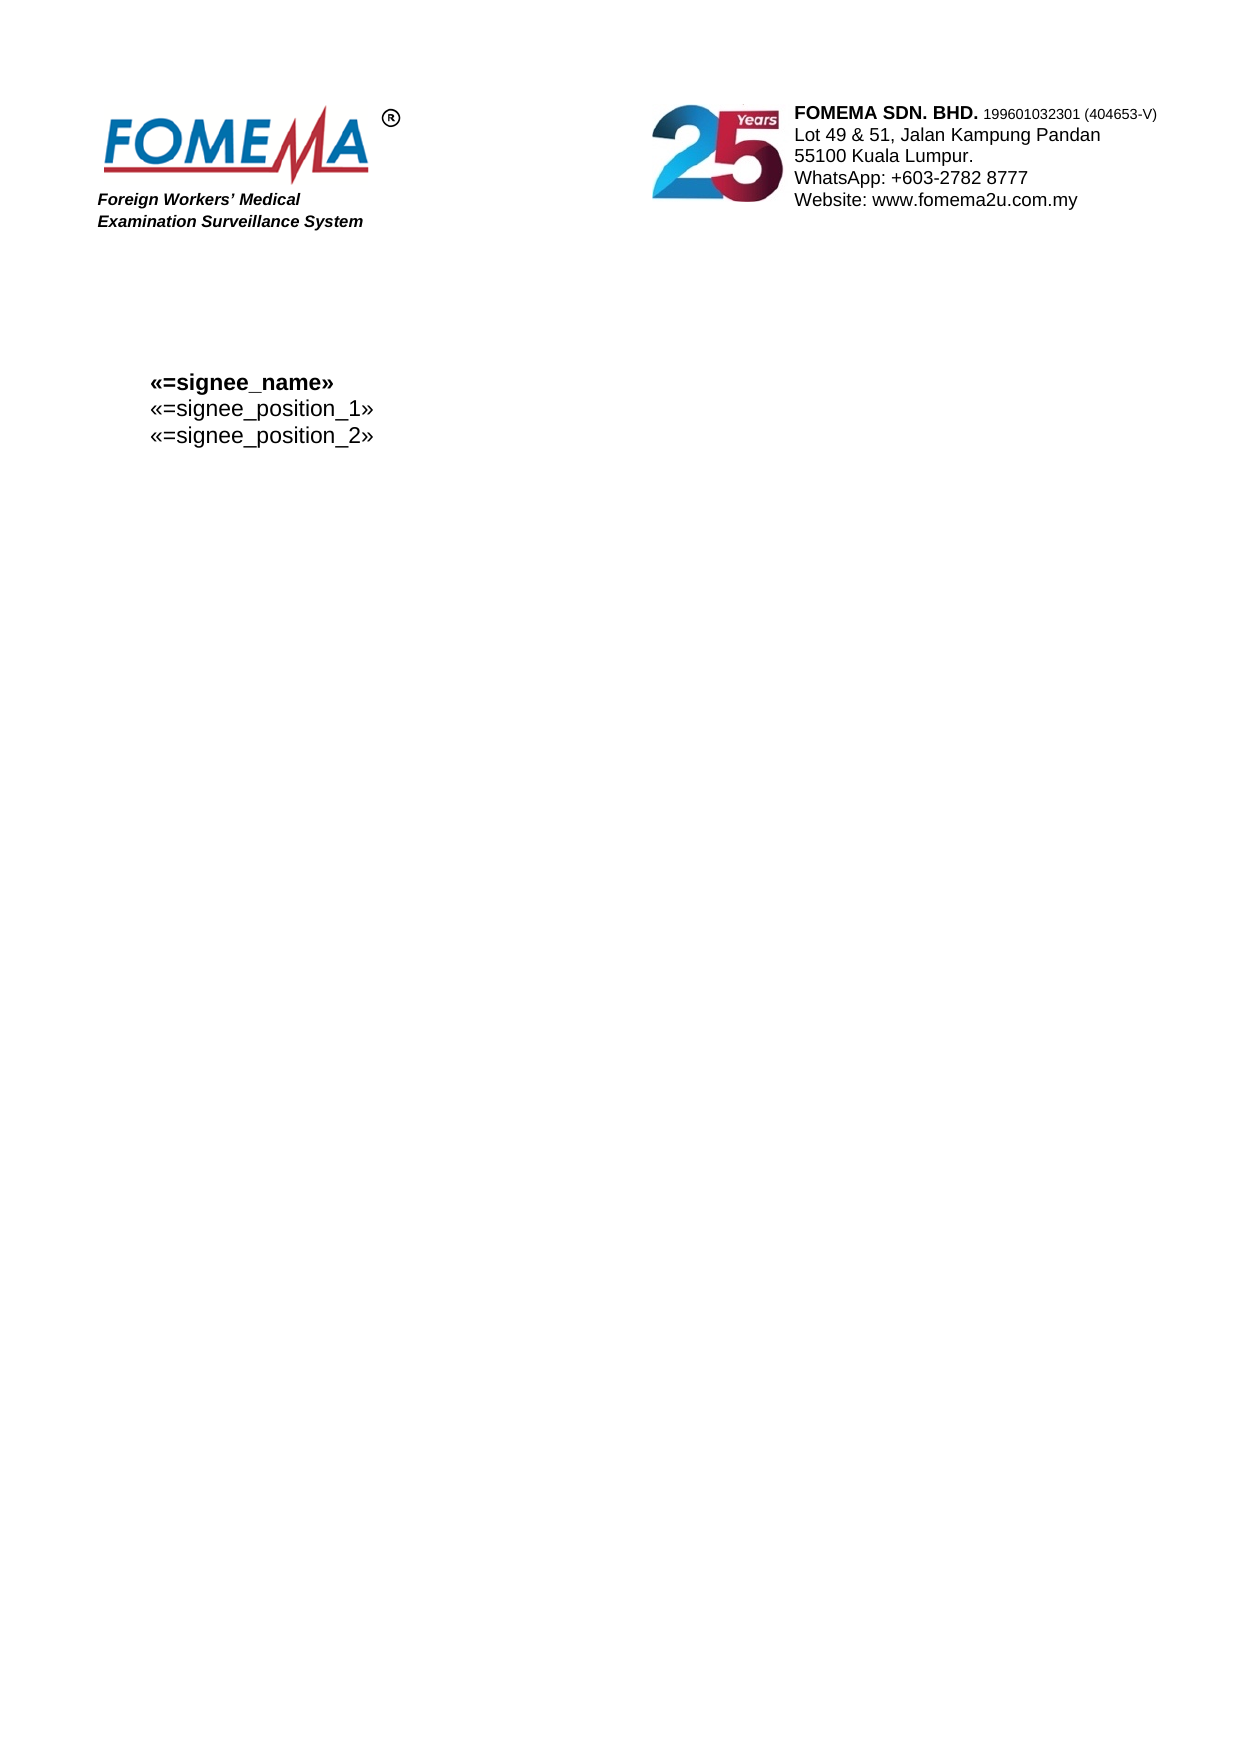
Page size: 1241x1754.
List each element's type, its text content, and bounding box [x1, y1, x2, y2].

picture [652, 104, 790, 202]
picture [97, 104, 404, 187]
text «=signee_name» [150, 369, 1090, 395]
text «=signee_position_1» [150, 395, 1090, 422]
text «=signee_position_2» [150, 422, 1090, 448]
